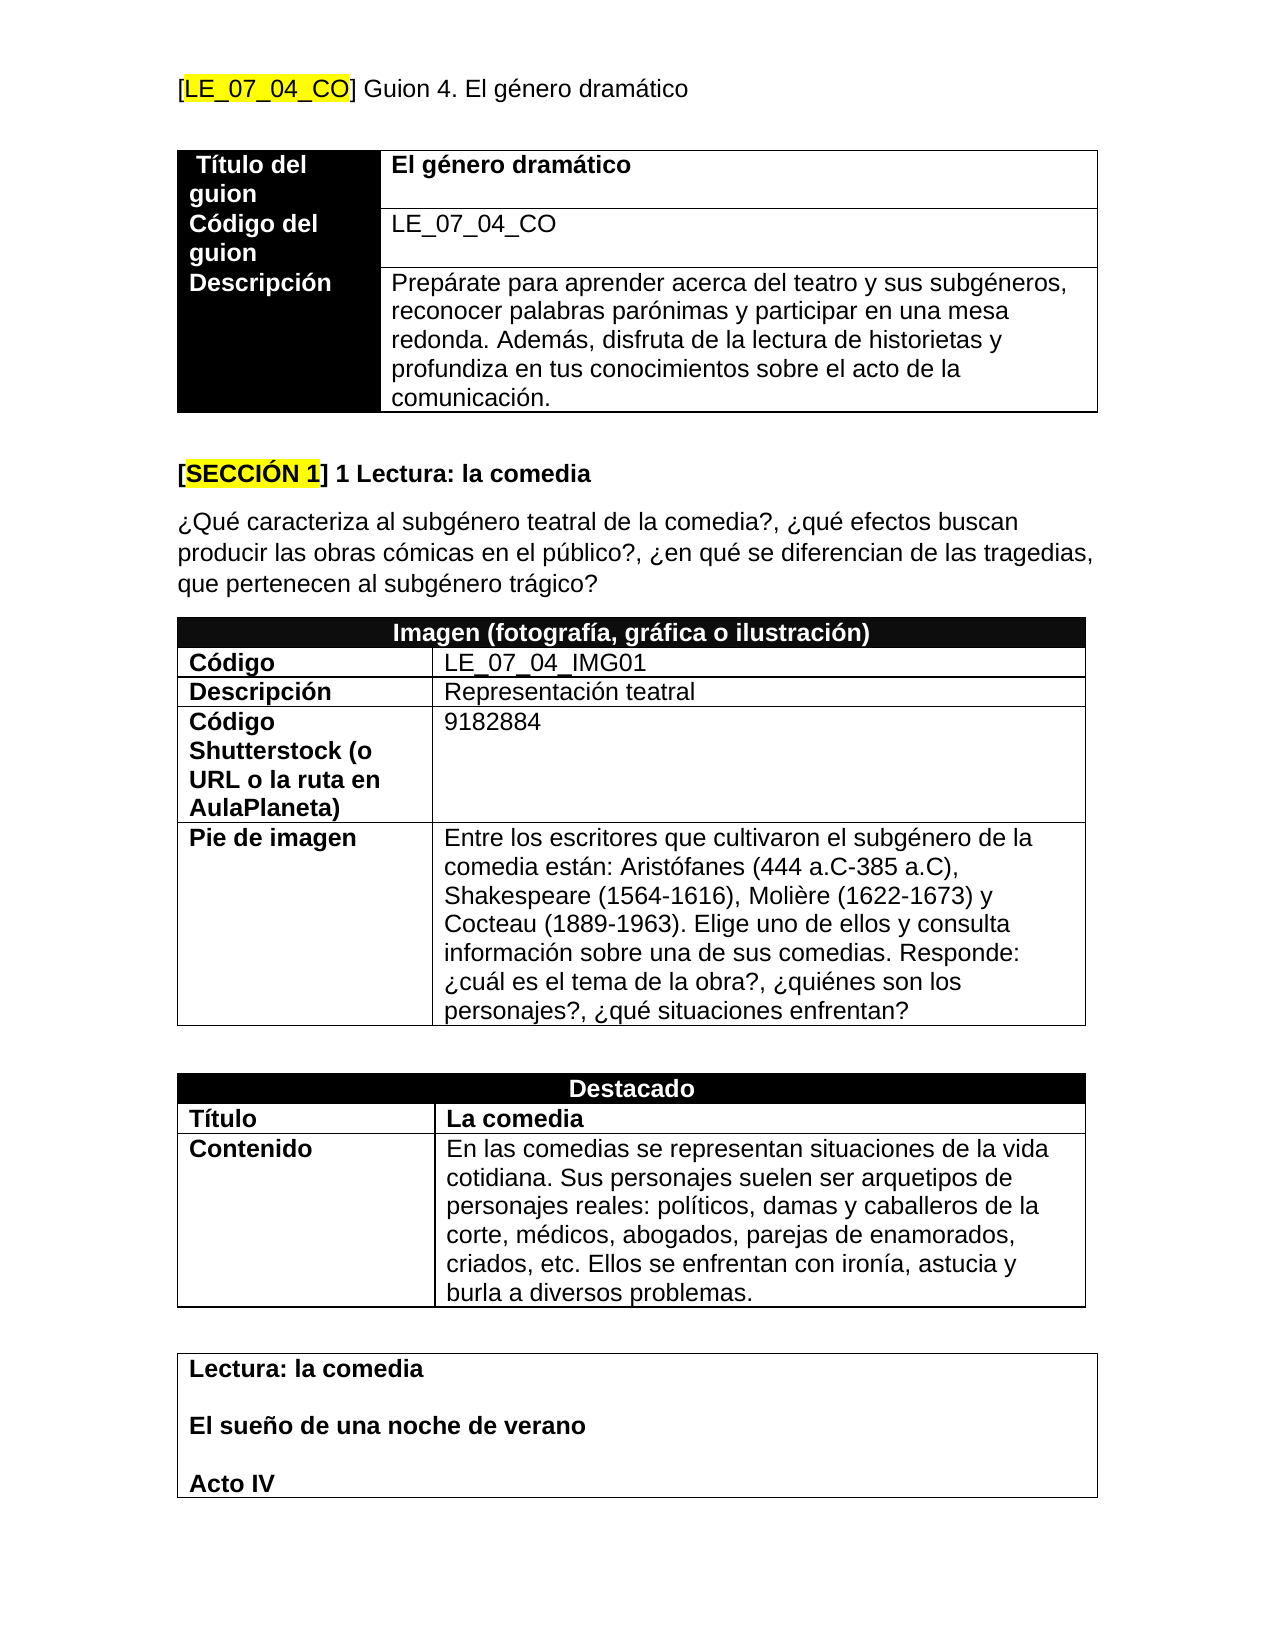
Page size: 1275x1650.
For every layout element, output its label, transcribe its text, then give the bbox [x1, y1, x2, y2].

text [SECCIÓN 1] 1 Lectura: la comedia [320, 459, 1098, 488]
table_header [178, 1354, 1097, 1497]
table_cell Descripción [178, 678, 432, 706]
table_cell Código del guion [178, 209, 379, 267]
table_cell Entre los escritores que cultivaron el subgénero de la comedia están: Aristófanes (444 a.C-385 a.C), Shakespeare (1564-1616), Molière (1622-1673) y Cocteau (1889-1963). Elige uno de ellos y consulta información sobre una de sus comedias. Responde: ¿cuál es el tema de la obra?, ¿quiénes son los personajes?, ¿qué situaciones enfrentan? [433, 823, 1085, 1024]
table_header Destacado [178, 1074, 1085, 1103]
table_cell En las comedias se representan situaciones de la vida cotidiana. Sus personajes suelen ser arquetipos de personajes reales: políticos, damas y caballeros de la corte, médicos, abogados, parejas de enamorados, criados, etc. Ellos se enfrentan con ironía, astucia y burla a diversos problemas. [436, 1134, 1085, 1306]
table_cell Código Shutterstock (o URL o la ruta en AulaPlaneta) [178, 707, 432, 822]
table_header Imagen (fotografía, gráfica o ilustración) [178, 618, 1085, 647]
table_cell 9182884 [433, 707, 1085, 822]
text ¿Qué caracteriza al subgénero teatral de la comedia?, ¿qué efectos buscan producir las obras cómicas en el público?, ¿en qué se diferencian de las tragedias, que pertenecen al subgénero trágico? [177, 507, 1098, 598]
table_header Título del guion [178, 151, 379, 208]
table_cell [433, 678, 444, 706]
table_cell Título [178, 1104, 434, 1133]
table_cell LE_07_04_IMG01 [433, 648, 1085, 676]
table_cell Pie de imagen [178, 823, 432, 1024]
table_cell Descripción [178, 268, 379, 411]
table_cell LE_07_04_CO [381, 209, 1097, 267]
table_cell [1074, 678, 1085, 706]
table_cell Contenido [178, 1134, 434, 1306]
table_cell Prepárate para aprender acerca del teatro y sus subgéneros, reconocer palabras parónimas y participar en una mesa redonda. Además, disfruta de la lectura de historietas y profundiza en tus conocimientos sobre el acto de la comunicación. [381, 268, 1097, 411]
table_header El género dramático [381, 151, 1097, 208]
table_cell La comedia [436, 1104, 1085, 1133]
table_cell Código [178, 648, 432, 676]
